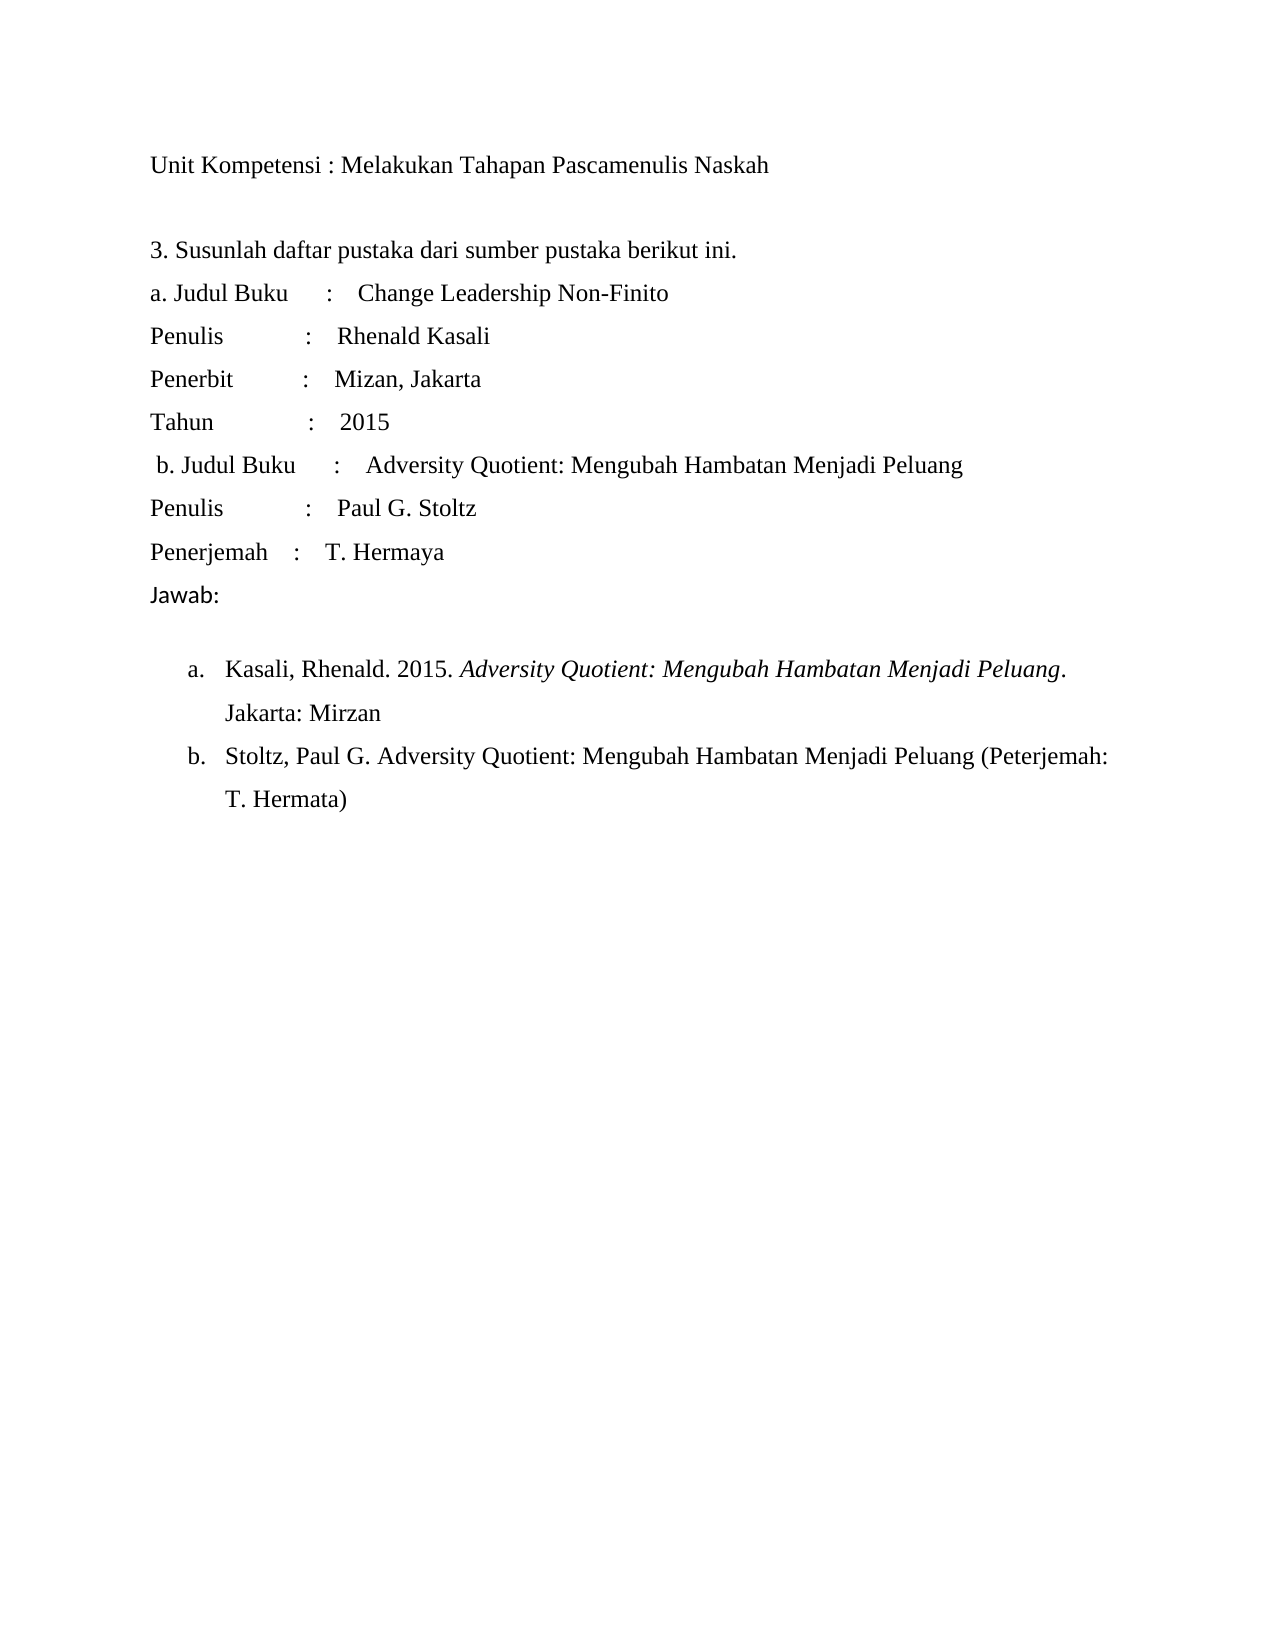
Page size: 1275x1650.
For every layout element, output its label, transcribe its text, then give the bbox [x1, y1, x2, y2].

text Penerbit : Mizan, Jakarta Tahun : 2015 [150, 364, 1125, 436]
text Penulis : Rhenald Kasali [150, 321, 1125, 350]
text 3. Susunlah daftar pustaka dari sumber pustaka berikut ini. [150, 235, 1125, 263]
text Unit Kompetensi : Melakukan Tahapan Pascamenulis Naskah [150, 150, 1125, 221]
text Penulis : Paul G. Stoltz [150, 493, 1125, 522]
text a. Judul Buku : Change Leadership Non-Finito [150, 278, 1125, 307]
list Kasali, Rhenald. 2015. Adversity Quotient: Mengubah Hambatan Menjadi Peluang. Jakarta: Mirzan [187, 654, 1125, 726]
text Penerjemah : T. Hermaya [150, 537, 1125, 565]
text Jawab: [150, 580, 1125, 610]
list Stoltz, Paul G. Adversity Quotient: Mengubah Hambatan Menjadi Peluang (Peterjemah: T. Hermata) [187, 770, 1125, 842]
text b. Judul Buku : Adversity Quotient: Mengubah Hambatan Menjadi Peluang [150, 450, 1125, 479]
